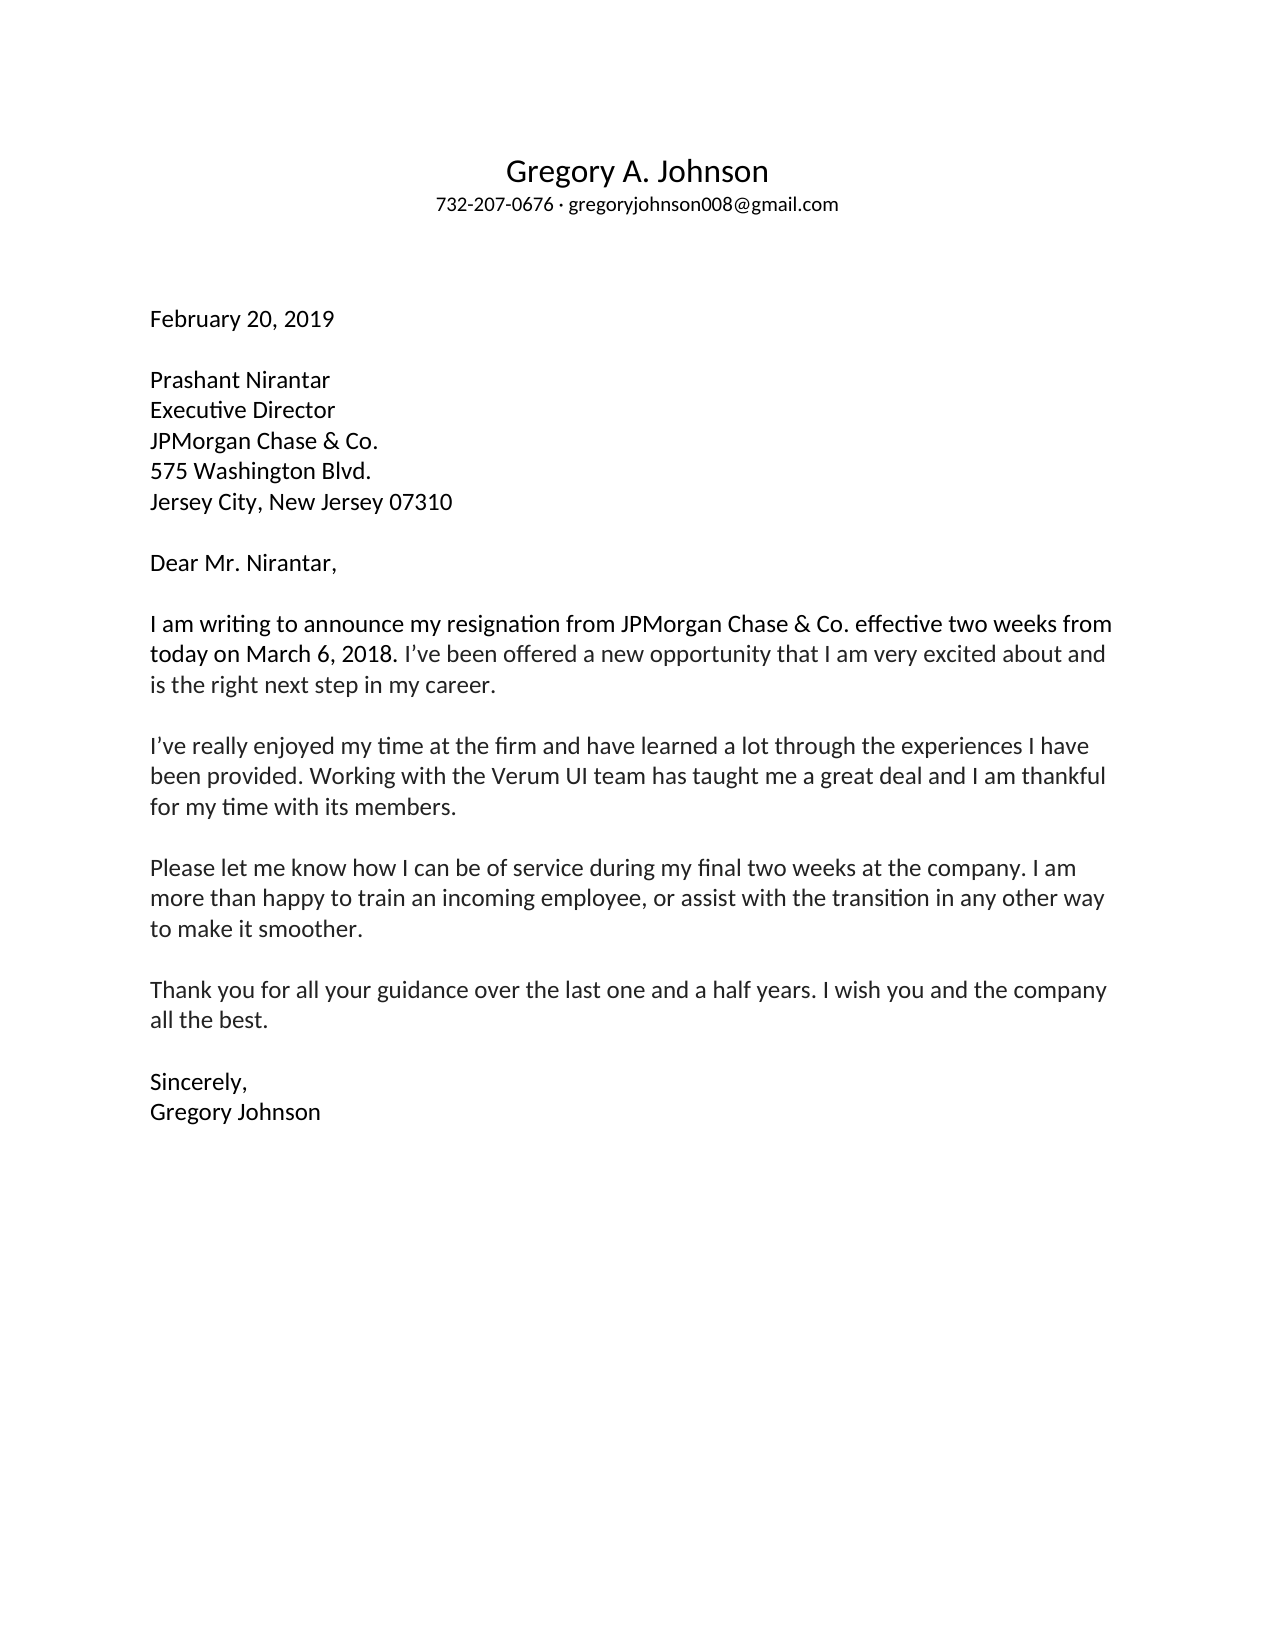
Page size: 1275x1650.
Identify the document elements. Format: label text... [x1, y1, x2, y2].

text Please let me know how I can be of service during my final two weeks at the company. I am more than happy to train an incoming employee, or assist with the transition in any other way to make it smoother. [150, 852, 1125, 944]
text Prashant Nirantar [150, 364, 1125, 394]
text I’ve really enjoyed my time at the firm and have learned a lot through the experiences I have been provided. Working with the Verum UI team has taught me a great deal and I am thankful for my time with its members. [150, 730, 1125, 822]
text Thank you for all your guidance over the last one and a half years. I wish you and the company all the best. [150, 974, 1125, 1035]
text Gregory A. Johnson [150, 150, 1125, 191]
text Dear Mr. Nirantar, [150, 547, 1125, 577]
text February 20, 2019 [150, 303, 1125, 333]
text Gregory Johnson [150, 1096, 1125, 1127]
text 575 Washington Blvd. [150, 455, 1125, 486]
text JPMorgan Chase & Co. [150, 425, 1125, 455]
text Jersey City, New Jersey 07310 [150, 486, 1125, 516]
text 732-207-0676 · gregoryjohnson008@gmail.com [150, 191, 1125, 216]
text I am writing to announce my resignation from JPMorgan Chase & Co. effective two weeks from today on March 6, 2018. I’ve been offered a new opportunity that I am very excited about and is the right next step in my career. [150, 608, 1125, 699]
text Sincerely, [150, 1066, 1125, 1096]
text Executive Director [150, 394, 1125, 425]
